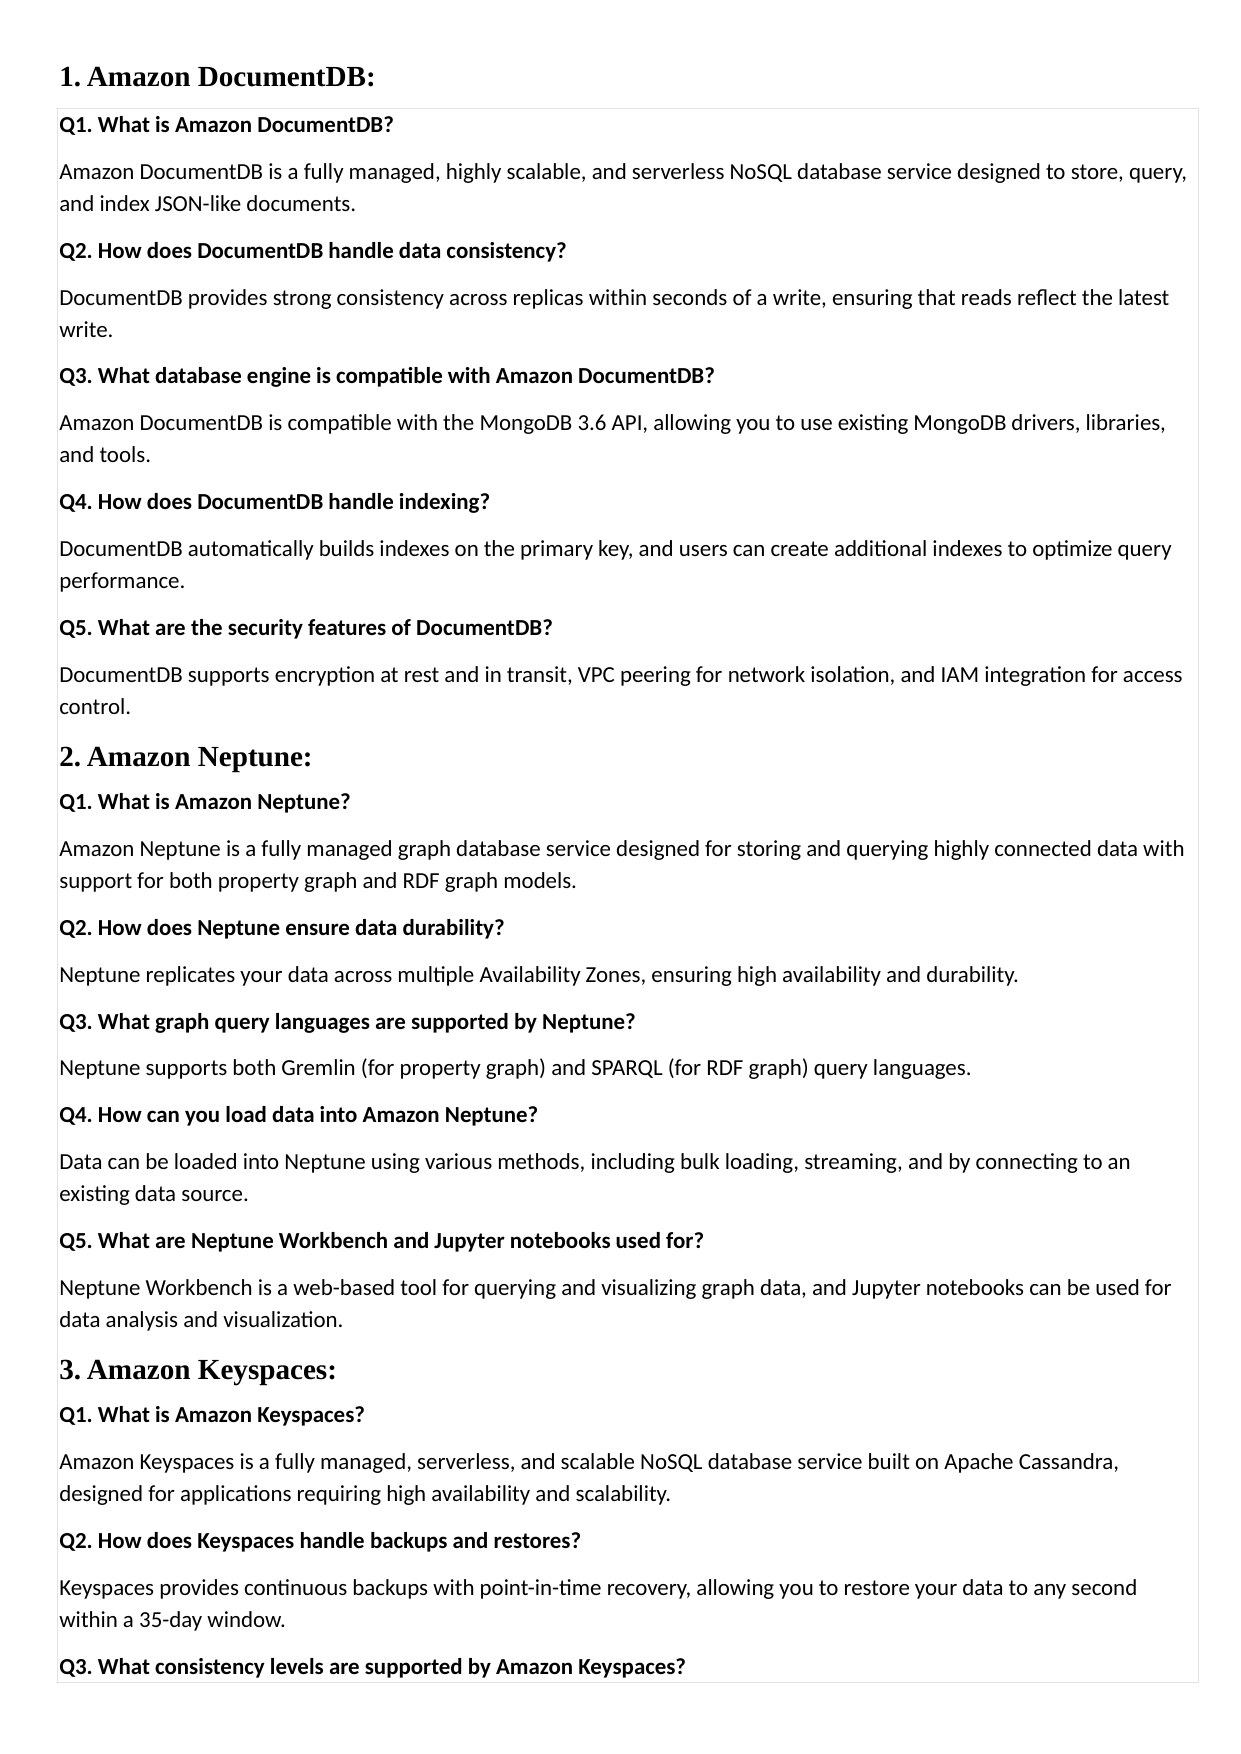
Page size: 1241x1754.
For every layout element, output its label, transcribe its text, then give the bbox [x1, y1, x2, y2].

text Neptune replicates your data across multiple Availability Zones, ensuring high availability and durability. [58, 957, 1198, 988]
text Q2. How does Keyspaces handle backups and restores? [58, 1523, 1198, 1554]
text Q5. What are the security features of DocumentDB? [58, 611, 1198, 641]
text DocumentDB provides strong consistency across replicas within seconds of a write, ensuring that reads reflect the latest write. [58, 280, 1198, 343]
text Amazon Keyspaces is a fully managed, serverless, and scalable NoSQL database service built on Apache Cassandra, designed for applications requiring high availability and scalability. [58, 1444, 1198, 1507]
text Amazon Neptune is a fully managed graph database service designed for storing and querying highly connected data with support for both property graph and RDF graph models. [58, 832, 1198, 894]
text Q1. What is Amazon DocumentDB? [58, 109, 1198, 138]
text Amazon DocumentDB is a fully managed, highly scalable, and serverless NoSQL database service designed to store, query, and index JSON-like documents. [58, 154, 1198, 217]
text DocumentDB automatically builds indexes on the primary key, and users can create additional indexes to optimize query performance. [58, 532, 1198, 594]
text Q3. What graph query languages are supported by Neptune? [58, 1004, 1198, 1035]
text Q2. How does Neptune ensure data durability? [58, 911, 1198, 941]
text Data can be loaded into Neptune using various methods, including bulk loading, streaming, and by connecting to an existing data source. [58, 1144, 1198, 1207]
text Q3. What consistency levels are supported by Amazon Keyspaces? [58, 1649, 1198, 1682]
subtitle 1. Amazon DocumentDB: [59, 59, 1196, 92]
text Neptune supports both Gremlin (for property graph) and SPARQL (for RDF graph) query languages. [58, 1051, 1198, 1082]
text Q1. What is Amazon Keyspaces? [58, 1398, 1198, 1428]
text DocumentDB supports encryption at rest and in transit, VPC peering for network isolation, and IAM integration for access control. [58, 657, 1198, 720]
subtitle 2. Amazon Neptune: [58, 736, 1198, 772]
text Q4. How can you load data into Amazon Neptune? [58, 1098, 1198, 1128]
text Q2. How does DocumentDB handle data consistency? [58, 233, 1198, 264]
text Q5. What are Neptune Workbench and Jupyter notebooks used for? [58, 1223, 1198, 1254]
text Amazon DocumentDB is compatible with the MongoDB 3.6 API, allowing you to use existing MongoDB drivers, libraries, and tools. [58, 406, 1198, 469]
text Q1. What is Amazon Neptune? [58, 785, 1198, 816]
subtitle 3. Amazon Keyspaces: [58, 1349, 1198, 1385]
text Neptune Workbench is a web-based tool for querying and visualizing graph data, and Jupyter notebooks can be used for data analysis and visualization. [58, 1270, 1198, 1333]
text Keyspaces provides continuous backups with point-in-time recovery, allowing you to restore your data to any second within a 35-day window. [58, 1570, 1198, 1633]
text Q4. How does DocumentDB handle indexing? [58, 485, 1198, 515]
text Q3. What database engine is compatible with Amazon DocumentDB? [58, 359, 1198, 390]
